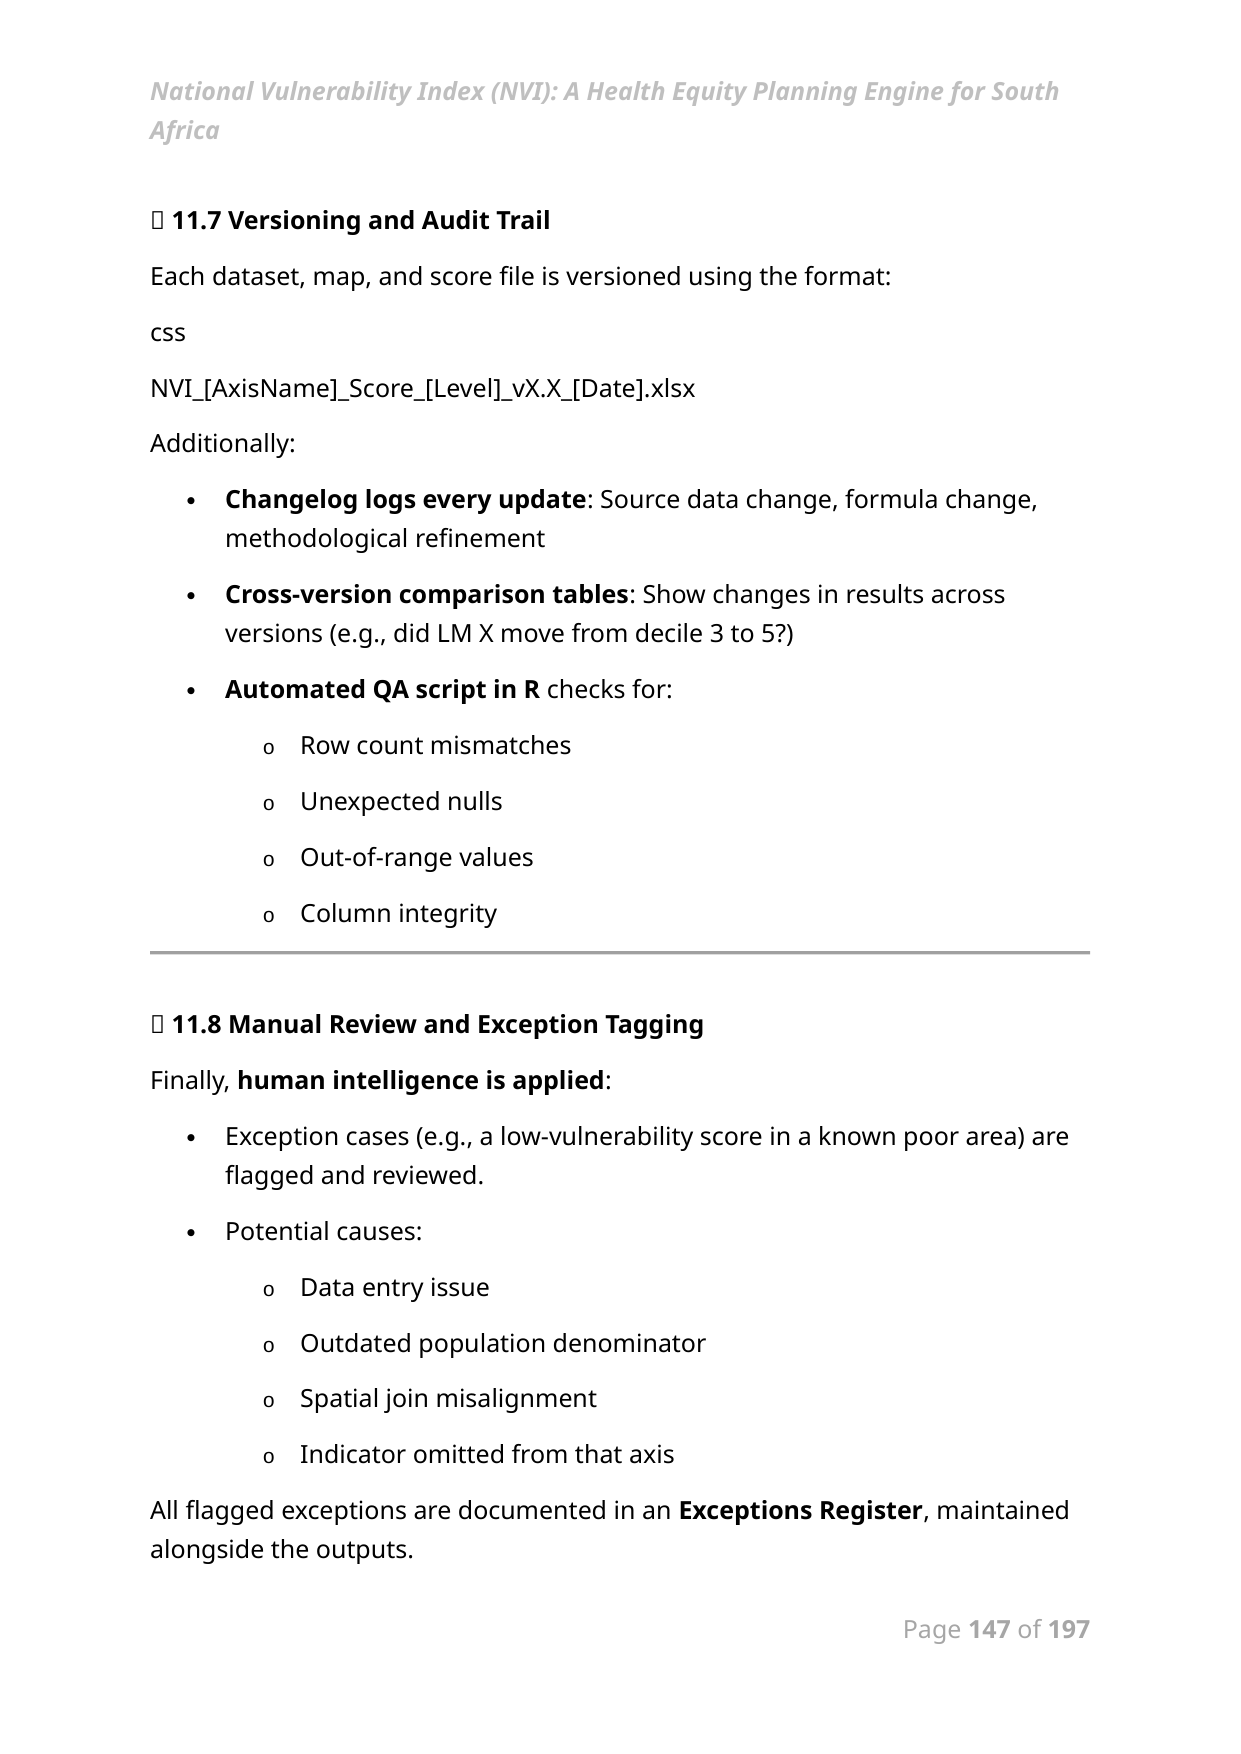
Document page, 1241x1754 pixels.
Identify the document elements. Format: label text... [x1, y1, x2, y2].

list Unexpected nulls [262, 784, 1090, 818]
list Column integrity [262, 895, 1090, 929]
text Each dataset, map, and score file is versioned using the format: [150, 259, 1090, 293]
list Exception cases (e.g., a low-vulnerability score in a known poor area) are flagged and reviewed. [187, 1119, 1090, 1192]
text Finally, human intelligence is applied: [150, 1063, 1090, 1097]
text NVI_[AxisName]_Score_[Level]_vX.X_[Date].xlsx [150, 370, 1090, 404]
text css [150, 314, 1090, 348]
list Spatial join misalignment [262, 1381, 1090, 1415]
list Indicator omitted from that axis [262, 1437, 1090, 1471]
list Out-of-range values [262, 839, 1090, 873]
list Row count mismatches [262, 728, 1090, 762]
list Changelog logs every update: Source data change, formula change, methodological refinement [187, 482, 1090, 555]
list Potential causes: [187, 1214, 1090, 1248]
text Additionally: [150, 426, 1090, 460]
text 🔹 11.8 Manual Review and Exception Tagging [150, 1007, 1090, 1041]
list Data entry issue [262, 1269, 1090, 1303]
list Outdated population denominator [262, 1325, 1090, 1359]
text All flagged exceptions are documented in an Exceptions Register, maintained alongside the outputs. [150, 1493, 1090, 1566]
list Cross-version comparison tables: Show changes in results across versions (e.g., did LM X move from decile 3 to 5?) [187, 577, 1090, 650]
list Automated QA script in R checks for: [187, 672, 1090, 706]
text 🔹 11.7 Versioning and Audit Trail [150, 203, 1090, 237]
